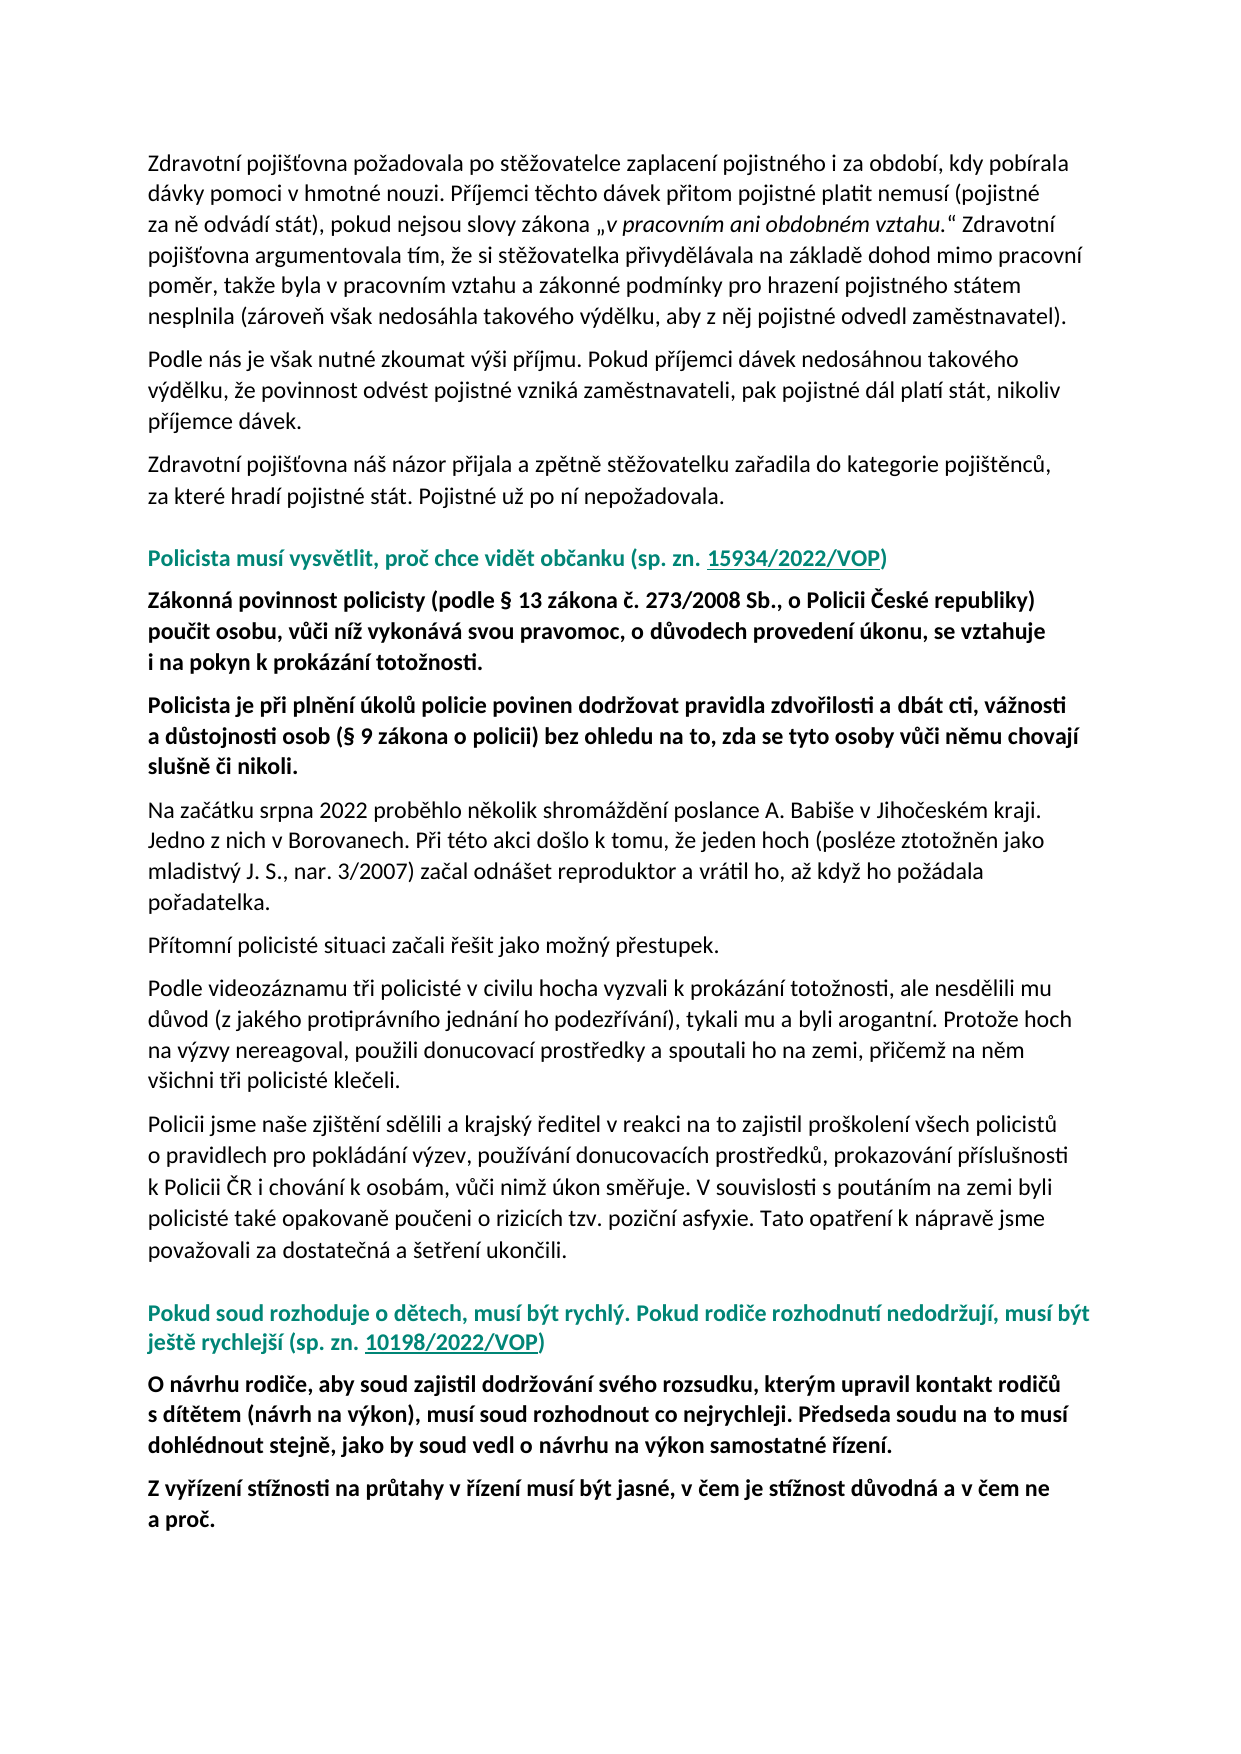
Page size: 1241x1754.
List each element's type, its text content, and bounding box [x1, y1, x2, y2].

subtitle Policista musí vysvětlit, proč chce vidět občanku (sp. zn. 15934/2022/VOP) [148, 543, 1093, 573]
text Zdravotní pojišťovna požadovala po stěžovatelce zaplacení pojistného i za období, kdy pobírala dávky pomoci v hmotné nouzi. Příjemci těchto dávek přitom pojistné platit nemusí (pojistné za ně odvádí stát), pokud nejsou slovy zákona „v pracovním ani obdobném vztahu.“ Zdravotní pojišťovna argumentovala tím, že si stěžovatelka přivydělávala na základě dohod mimo pracovní poměr, takže byla v pracovním vztahu a zákonné podmínky pro hrazení pojistného státem nesplnila (zároveň však nedosáhla takového výdělku, aby z něj pojistné odvedl zaměstnavatel). [148, 148, 1093, 331]
text Z vyřízení stížnosti na průtahy v řízení musí být jasné, v čem je stížnost důvodná a v čem ne a proč. [148, 1473, 1093, 1533]
text Policista je při plnění úkolů policie povinen dodržovat pravidla zdvořilosti a dbát cti, vážnosti a důstojnosti osob (§ 9 zákona o policii) bez ohledu na to, zda se tyto osoby vůči němu chovají slušně či nikoli. [148, 690, 1093, 781]
text Zákonná povinnost policisty (podle § 13 zákona č. 273/2008 Sb., o Policii České republiky) poučit osobu, vůči níž vykonává svou pravomoc, o důvodech provedení úkonu, se vztahuje i na pokyn k prokázání totožnosti. [148, 585, 1093, 676]
text Zdravotní pojišťovna náš názor přijala a zpětně stěžovatelku zařadila do kategorie pojištěnců, za které hradí pojistné stát. Pojistné už po ní nepožadovala. [148, 449, 1093, 510]
text Podle nás je však nutné zkoumat výši příjmu. Pokud příjemci dávek nedosáhnou takového výdělku, že povinnost odvést pojistné vzniká zaměstnavateli, pak pojistné dál platí stát, nikoliv příjemce dávek. [148, 344, 1093, 435]
text O návrhu rodiče, aby soud zajistil dodržování svého rozsudku, kterým upravil kontakt rodičů s dítětem (návrh na výkon), musí soud rozhodnout co nejrychleji. Předseda soudu na to musí dohlédnout stejně, jako by soud vedl o návrhu na výkon samostatné řízení. [148, 1369, 1093, 1459]
text Policii jsme naše zjištění sdělili a krajský ředitel v reakci na to zajistil proškolení všech policistů o pravidlech pro pokládání výzev, používání donucovacích prostředků, prokazování příslušnosti k Policii ČR i chování k osobám, vůči nimž úkon směřuje. V souvislosti s poutáním na zemi byli policisté také opakovaně poučeni o rizicích tzv. poziční asfyxie. Tato opatření k nápravě jsme považovali za dostatečná a šetření ukončili. [148, 1109, 1093, 1264]
text Na začátku srpna 2022 proběhlo několik shromáždění poslance A. Babiše v Jihočeském kraji. Jedno z nich v Borovanech. Při této akci došlo k tomu, že jeden hoch (posléze ztotožněn jako mladistvý J. S., nar. 3/2007) začal odnášet reproduktor a vrátil ho, až když ho požádala pořadatelka. [148, 795, 1093, 916]
subtitle Pokud soud rozhoduje o dětech, musí být rychlý. Pokud rodiče rozhodnutí nedodržují, musí být ještě rychlejší (sp. zn. 10198/2022/VOP) [148, 1298, 1093, 1356]
text Přítomní policisté situaci začali řešit jako možný přestupek. [148, 930, 1093, 959]
text Podle videozáznamu tři policisté v civilu hocha vyzvali k prokázání totožnosti, ale nesdělili mu důvod (z jakého protiprávního jednání ho podezřívání), tykali mu a byli arogantní. Protože hoch na výzvy nereagoval, použili donucovací prostředky a spoutali ho na zemi, přičemž na něm všichni tři policisté klečeli. [148, 973, 1093, 1095]
